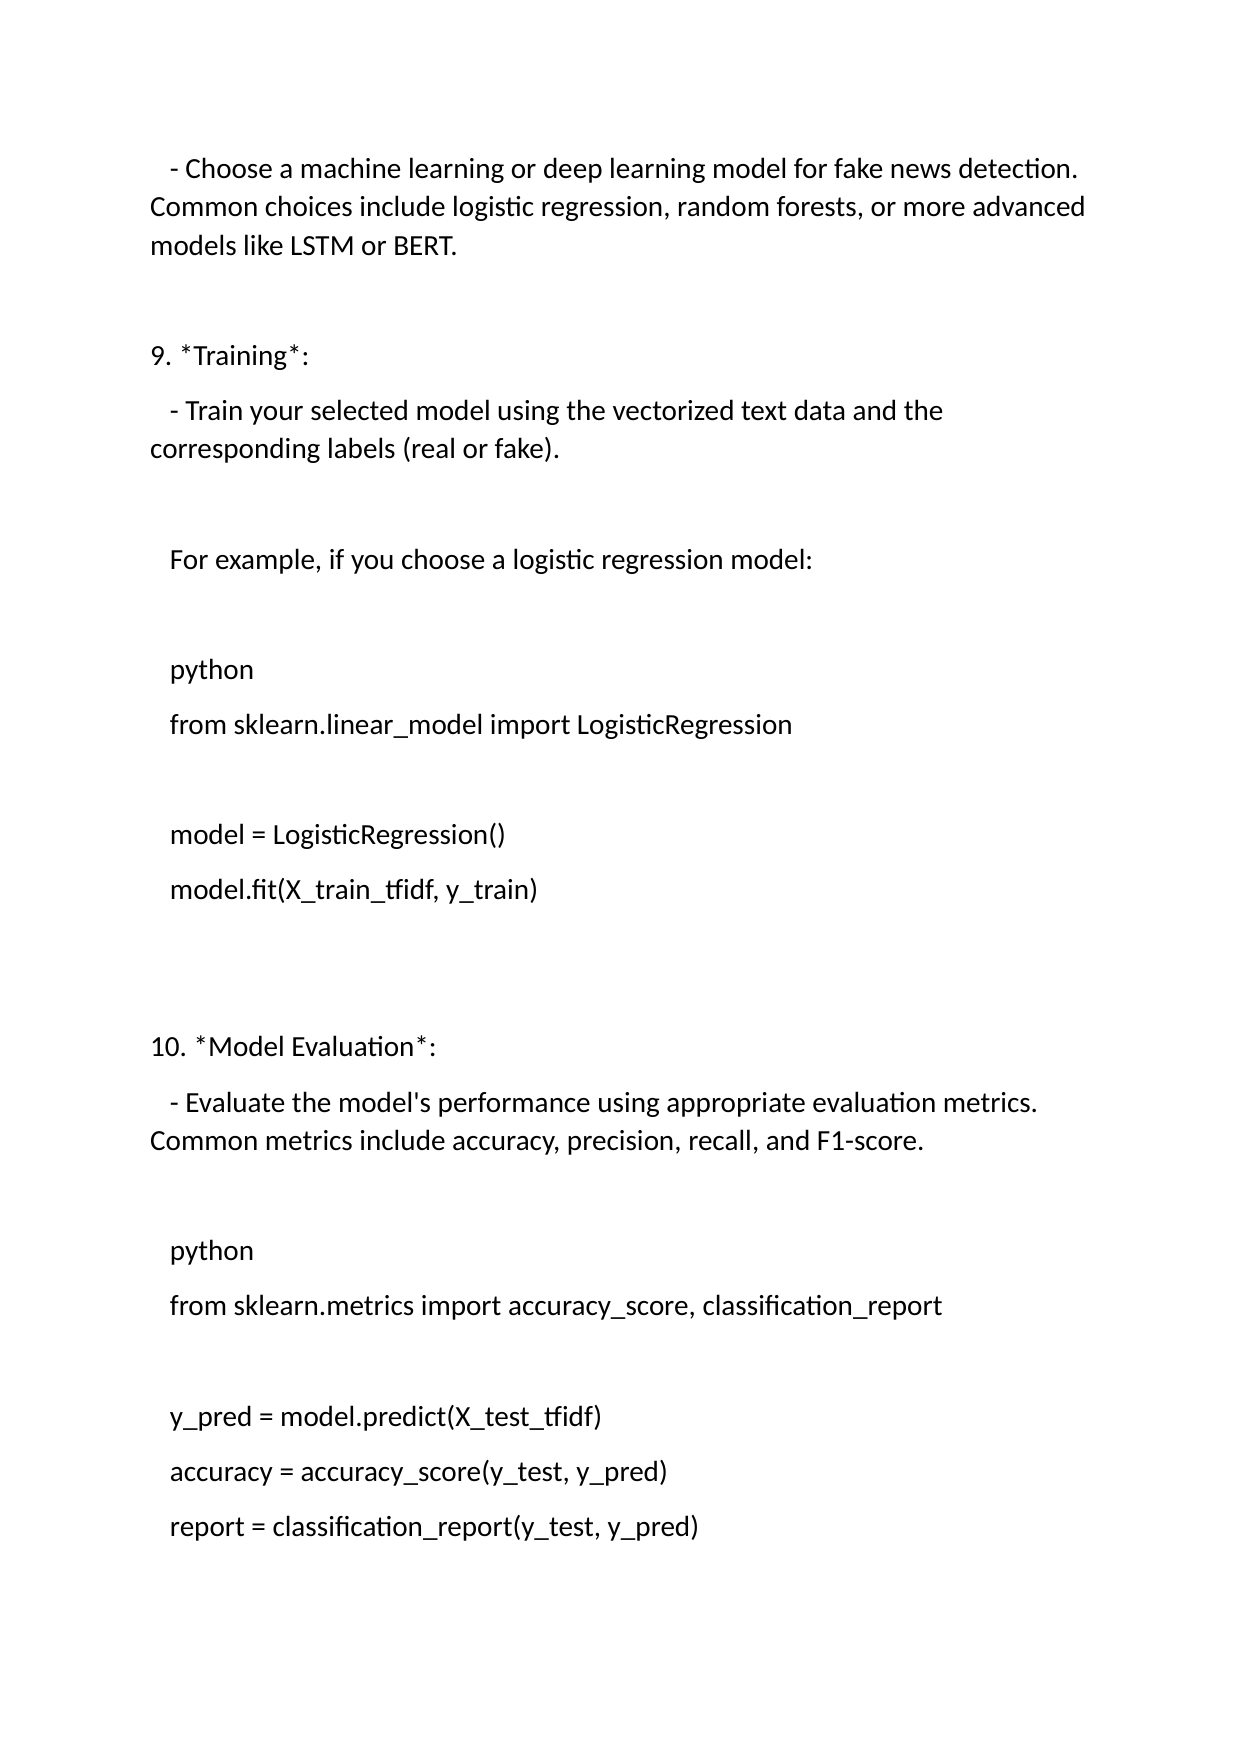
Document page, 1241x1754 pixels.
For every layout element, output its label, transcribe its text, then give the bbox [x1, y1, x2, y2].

text 9. *Training*: [150, 337, 1090, 373]
text - Evaluate the model's performance using appropriate evaluation metrics. Common metrics include accuracy, precision, recall, and F1-score. [150, 1084, 1090, 1158]
text model.fit(X_train_tfidf, y_train) [150, 871, 1090, 907]
text model = LogisticRegression() [150, 816, 1090, 852]
text - Train your selected model using the vectorized text data and the corresponding labels (real or fake). [150, 392, 1090, 466]
text python [150, 651, 1090, 687]
text python [150, 1232, 1090, 1268]
text 10. *Model Evaluation*: [150, 1028, 1090, 1064]
text from sklearn.metrics import accuracy_score, classification_report [150, 1287, 1090, 1323]
text - Choose a machine learning or deep learning model for fake news detection. Common choices include logistic regression, random forests, or more advanced models like LSTM or BERT. [150, 150, 1090, 262]
text y_pred = model.predict(X_test_tfidf) [150, 1398, 1090, 1433]
text from sklearn.linear_model import LogisticRegression [150, 706, 1090, 742]
text report = classification_report(y_test, y_pred) [150, 1508, 1090, 1543]
text accuracy = accuracy_score(y_test, y_pred) [150, 1453, 1090, 1488]
text For example, if you choose a logistic regression model: [150, 541, 1090, 576]
